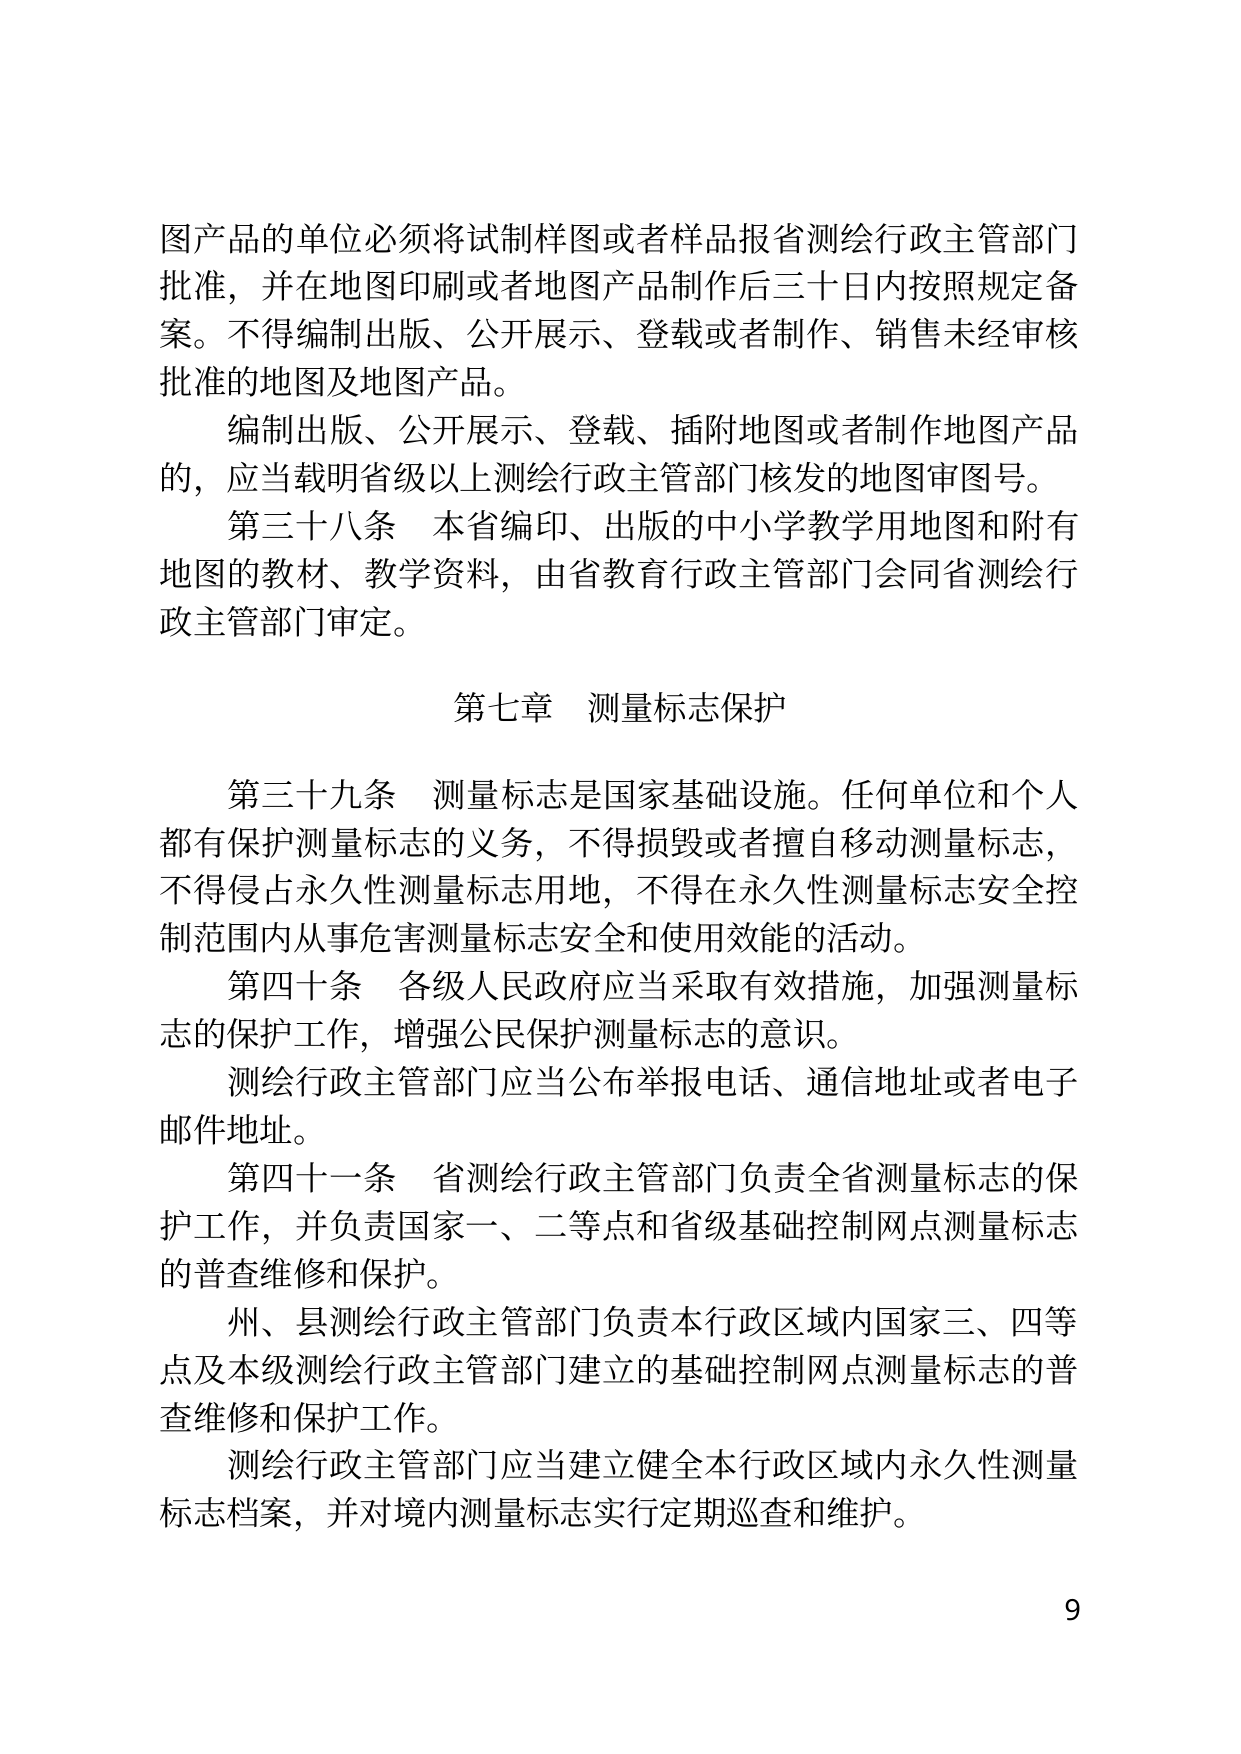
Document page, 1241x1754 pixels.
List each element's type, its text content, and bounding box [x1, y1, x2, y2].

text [159, 213, 1081, 404]
text 测绘行政主管部门应当公布举报电话、通信地址或者电子邮件地址。 [159, 1056, 1081, 1152]
text 第三十八条 本省编印、出版的中小学教学用地图和附有地图的教材、教学资料，由省教育行政主管部门会同省测绘行政主管部门审定。 [159, 500, 1081, 644]
text 第七章 测量标志保护 [159, 682, 1081, 730]
text 编制出版、公开展示、登载、插附地图或者制作地图产品的，应当载明省级以上测绘行政主管部门核发的地图审图号。 [159, 404, 1081, 500]
text 测绘行政主管部门应当建立健全本行政区域内永久性测量标志档案，并对境内测量标志实行定期巡查和维护。 [159, 1439, 1081, 1535]
text 第四十一条 省测绘行政主管部门负责全省测量标志的保护工作，并负责国家一、二等点和省级基础控制网点测量标志的普查维修和保护。 [159, 1152, 1081, 1296]
text 第三十九条 测量标志是国家基础设施。任何单位和个人都有保护测量标志的义务，不得损毁或者擅自移动测量标志，不得侵占永久性测量标志用地，不得在永久性测量标志安全控制范围内从事危害测量标志安全和使用效能的活动。 [159, 769, 1081, 960]
text 第四十条 各级人民政府应当采取有效措施，加强测量标志的保护工作，增强公民保护测量标志的意识。 [159, 960, 1081, 1056]
text 州、县测绘行政主管部门负责本行政区域内国家三、四等点及本级测绘行政主管部门建立的基础控制网点测量标志的普查维修和保护工作。 [159, 1296, 1081, 1439]
